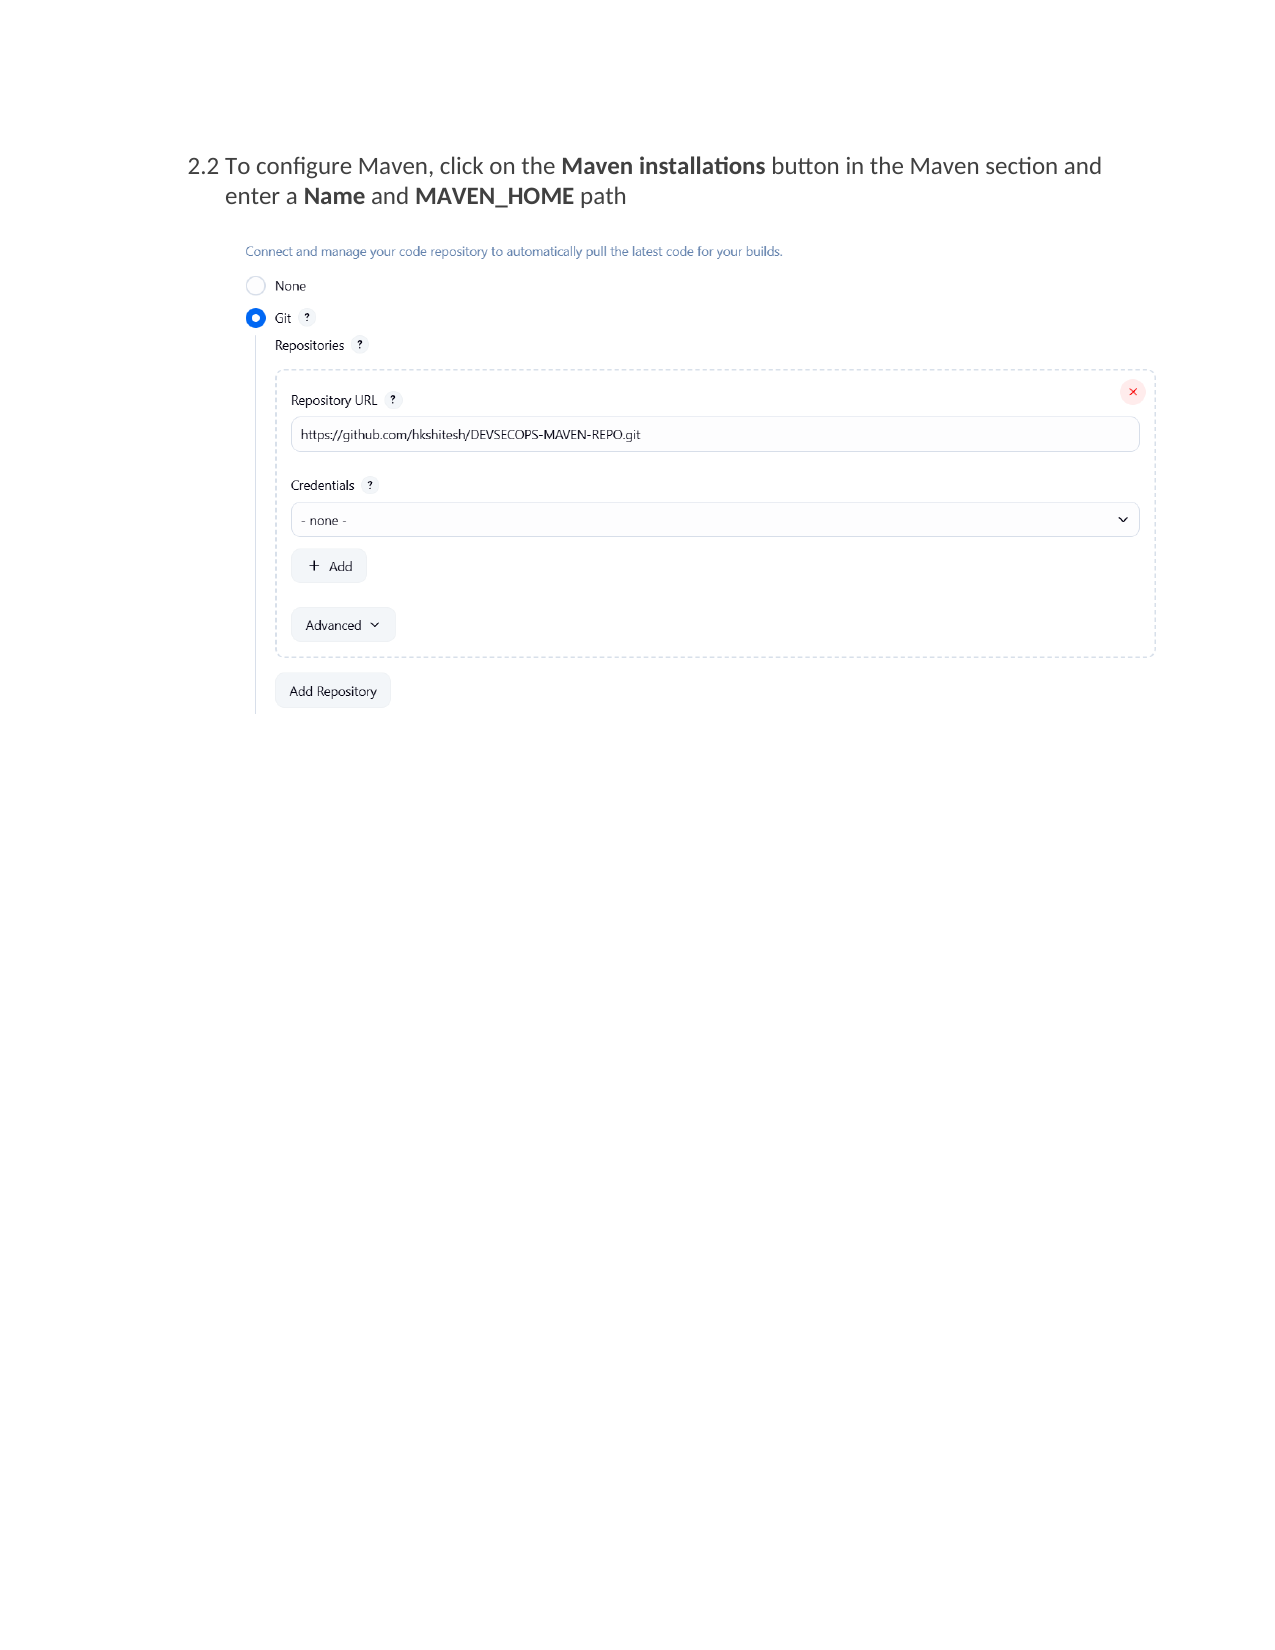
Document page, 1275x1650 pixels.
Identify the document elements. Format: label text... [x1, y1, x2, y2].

list To configure Maven, click on the Maven installations button in the Maven section and enter a Name and MAVEN_HOME path [187, 150, 1125, 211]
picture [225, 241, 1200, 714]
